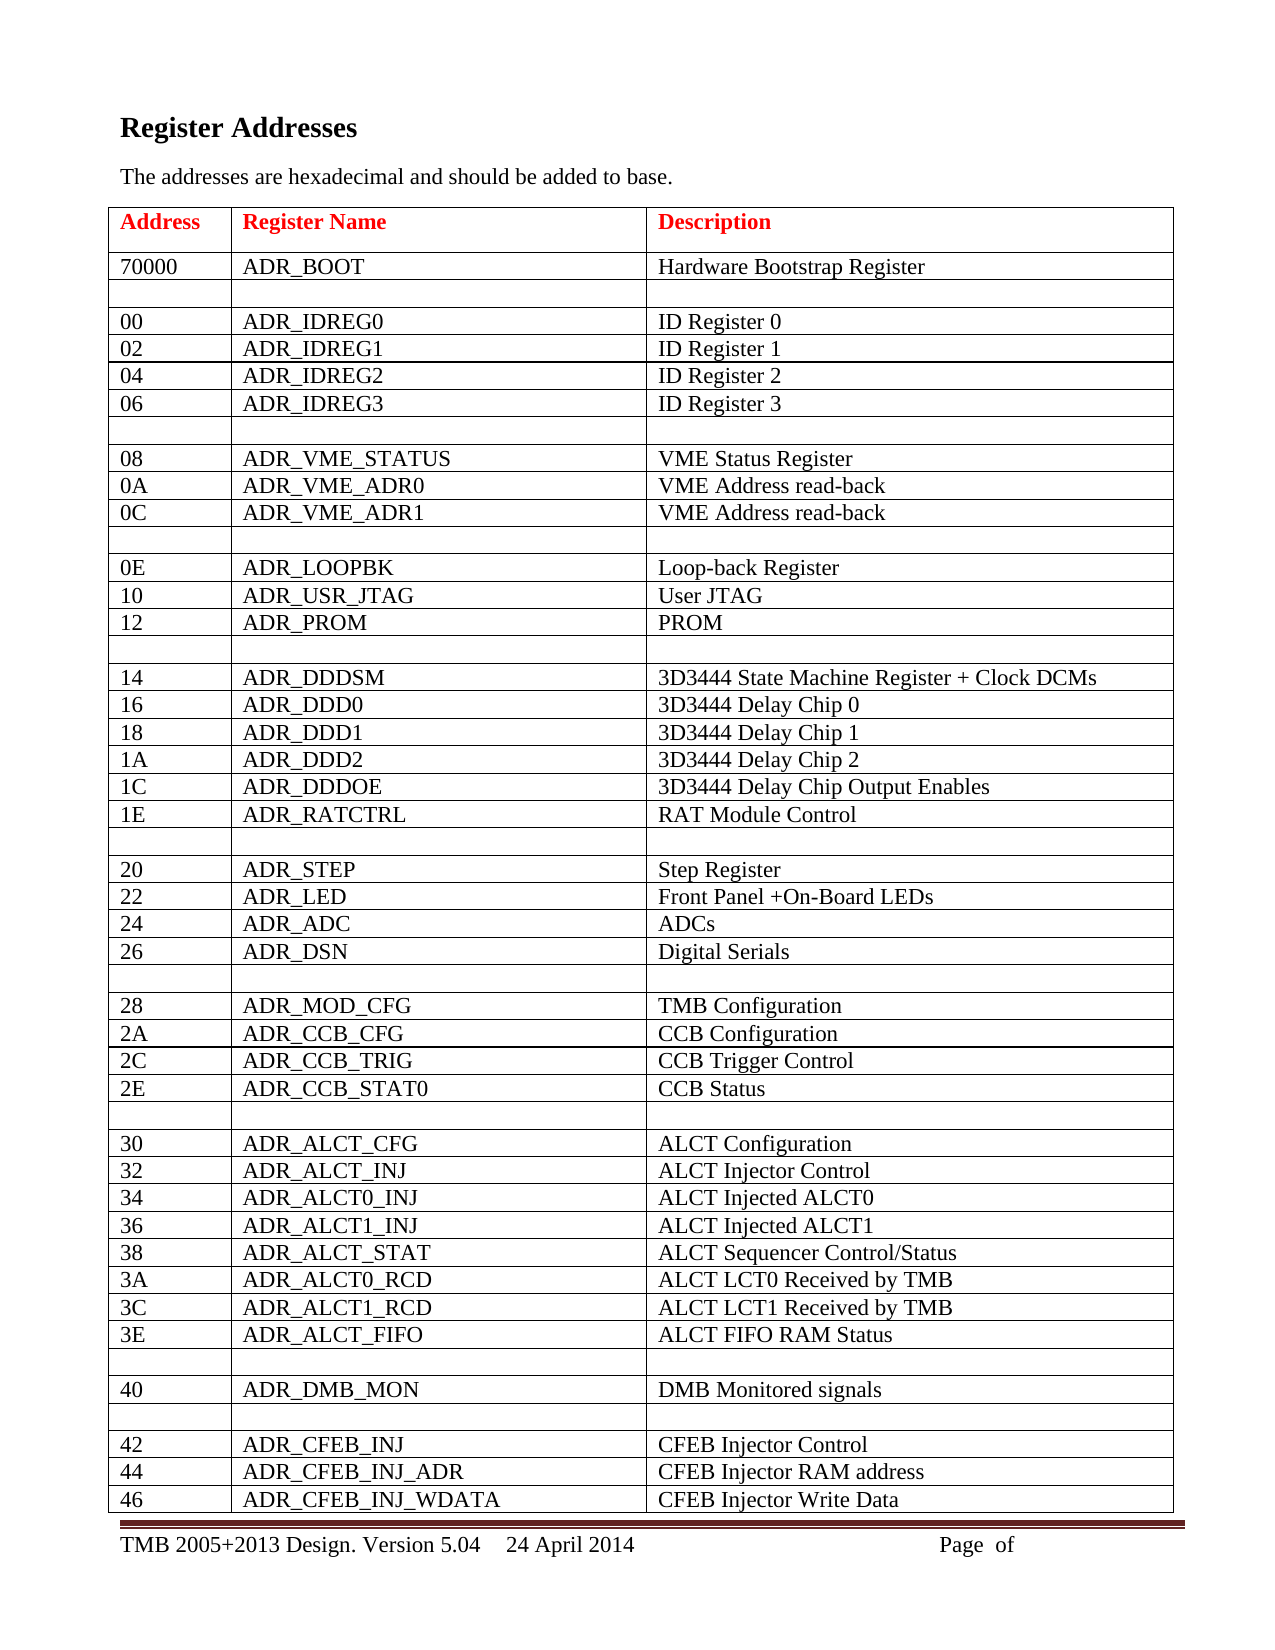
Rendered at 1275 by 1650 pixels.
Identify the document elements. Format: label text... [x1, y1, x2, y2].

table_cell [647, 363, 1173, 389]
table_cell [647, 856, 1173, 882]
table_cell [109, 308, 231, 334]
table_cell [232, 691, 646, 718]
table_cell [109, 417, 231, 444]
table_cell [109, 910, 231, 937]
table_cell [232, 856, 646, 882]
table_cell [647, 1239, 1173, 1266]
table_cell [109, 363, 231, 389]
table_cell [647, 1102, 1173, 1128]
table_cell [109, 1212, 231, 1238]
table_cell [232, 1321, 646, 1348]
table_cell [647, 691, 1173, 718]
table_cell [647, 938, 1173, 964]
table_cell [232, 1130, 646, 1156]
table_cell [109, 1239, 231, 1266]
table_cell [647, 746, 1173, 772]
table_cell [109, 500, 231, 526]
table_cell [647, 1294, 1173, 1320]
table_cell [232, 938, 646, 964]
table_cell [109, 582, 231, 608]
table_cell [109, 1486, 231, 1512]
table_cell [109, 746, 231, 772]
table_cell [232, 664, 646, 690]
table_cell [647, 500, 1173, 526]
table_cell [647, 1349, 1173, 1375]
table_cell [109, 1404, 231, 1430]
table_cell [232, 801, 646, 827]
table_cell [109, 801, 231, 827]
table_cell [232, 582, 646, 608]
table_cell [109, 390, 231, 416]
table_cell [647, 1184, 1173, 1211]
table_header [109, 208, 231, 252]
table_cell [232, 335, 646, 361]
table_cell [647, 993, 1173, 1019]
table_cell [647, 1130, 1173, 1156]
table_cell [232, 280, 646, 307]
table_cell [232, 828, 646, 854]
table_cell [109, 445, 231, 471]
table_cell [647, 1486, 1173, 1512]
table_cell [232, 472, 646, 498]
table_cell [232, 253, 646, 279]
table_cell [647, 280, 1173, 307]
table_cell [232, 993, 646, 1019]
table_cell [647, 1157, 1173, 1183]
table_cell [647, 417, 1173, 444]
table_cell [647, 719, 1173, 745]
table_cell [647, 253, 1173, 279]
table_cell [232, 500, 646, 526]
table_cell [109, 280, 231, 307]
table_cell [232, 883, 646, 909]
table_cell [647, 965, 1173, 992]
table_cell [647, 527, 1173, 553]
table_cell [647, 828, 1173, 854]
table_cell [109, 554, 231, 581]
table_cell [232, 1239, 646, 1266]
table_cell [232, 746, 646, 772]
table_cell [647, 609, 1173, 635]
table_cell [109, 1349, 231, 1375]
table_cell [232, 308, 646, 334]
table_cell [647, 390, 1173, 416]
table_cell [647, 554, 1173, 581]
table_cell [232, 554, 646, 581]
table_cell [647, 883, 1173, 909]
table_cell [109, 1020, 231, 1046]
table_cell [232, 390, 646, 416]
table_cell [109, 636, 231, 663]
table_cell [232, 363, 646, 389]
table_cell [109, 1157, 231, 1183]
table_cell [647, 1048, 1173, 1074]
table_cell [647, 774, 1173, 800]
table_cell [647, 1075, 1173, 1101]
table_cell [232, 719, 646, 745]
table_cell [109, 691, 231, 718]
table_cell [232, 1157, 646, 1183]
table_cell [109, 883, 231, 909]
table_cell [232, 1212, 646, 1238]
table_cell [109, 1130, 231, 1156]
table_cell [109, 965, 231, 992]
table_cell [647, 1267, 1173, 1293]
text The addresses are hexadecimal and should be added to base. [120, 163, 1185, 189]
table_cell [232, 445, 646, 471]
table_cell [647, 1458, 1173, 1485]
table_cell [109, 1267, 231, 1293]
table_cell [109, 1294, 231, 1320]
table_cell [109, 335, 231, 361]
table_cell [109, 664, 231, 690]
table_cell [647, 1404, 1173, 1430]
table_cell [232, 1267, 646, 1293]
subtitle Register Addresses [120, 110, 1185, 143]
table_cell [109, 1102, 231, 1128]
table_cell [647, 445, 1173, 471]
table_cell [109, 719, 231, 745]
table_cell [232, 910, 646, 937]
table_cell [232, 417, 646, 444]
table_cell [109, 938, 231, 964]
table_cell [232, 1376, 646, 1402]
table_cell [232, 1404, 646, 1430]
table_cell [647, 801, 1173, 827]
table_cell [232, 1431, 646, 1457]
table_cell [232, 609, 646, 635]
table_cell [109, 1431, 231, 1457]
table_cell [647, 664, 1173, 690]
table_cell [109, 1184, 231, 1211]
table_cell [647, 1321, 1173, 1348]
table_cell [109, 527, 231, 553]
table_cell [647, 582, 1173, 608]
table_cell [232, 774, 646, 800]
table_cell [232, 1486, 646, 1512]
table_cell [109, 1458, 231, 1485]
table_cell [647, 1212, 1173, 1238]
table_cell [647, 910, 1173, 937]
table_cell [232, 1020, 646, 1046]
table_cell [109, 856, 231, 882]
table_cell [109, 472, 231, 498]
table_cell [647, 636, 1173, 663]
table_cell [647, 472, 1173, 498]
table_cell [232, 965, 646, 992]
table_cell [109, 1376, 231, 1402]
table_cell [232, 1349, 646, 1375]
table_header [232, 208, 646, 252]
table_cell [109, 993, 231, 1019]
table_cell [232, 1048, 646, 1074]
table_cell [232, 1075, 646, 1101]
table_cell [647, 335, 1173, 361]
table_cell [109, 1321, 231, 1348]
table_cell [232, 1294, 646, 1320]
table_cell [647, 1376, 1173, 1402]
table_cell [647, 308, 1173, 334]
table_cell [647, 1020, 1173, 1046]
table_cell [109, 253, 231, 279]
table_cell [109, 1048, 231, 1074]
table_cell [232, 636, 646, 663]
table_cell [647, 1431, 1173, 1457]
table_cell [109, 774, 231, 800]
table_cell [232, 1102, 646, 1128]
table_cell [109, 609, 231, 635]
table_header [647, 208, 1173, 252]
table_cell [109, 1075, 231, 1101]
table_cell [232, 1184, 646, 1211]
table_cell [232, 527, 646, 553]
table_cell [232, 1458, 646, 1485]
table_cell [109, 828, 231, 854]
